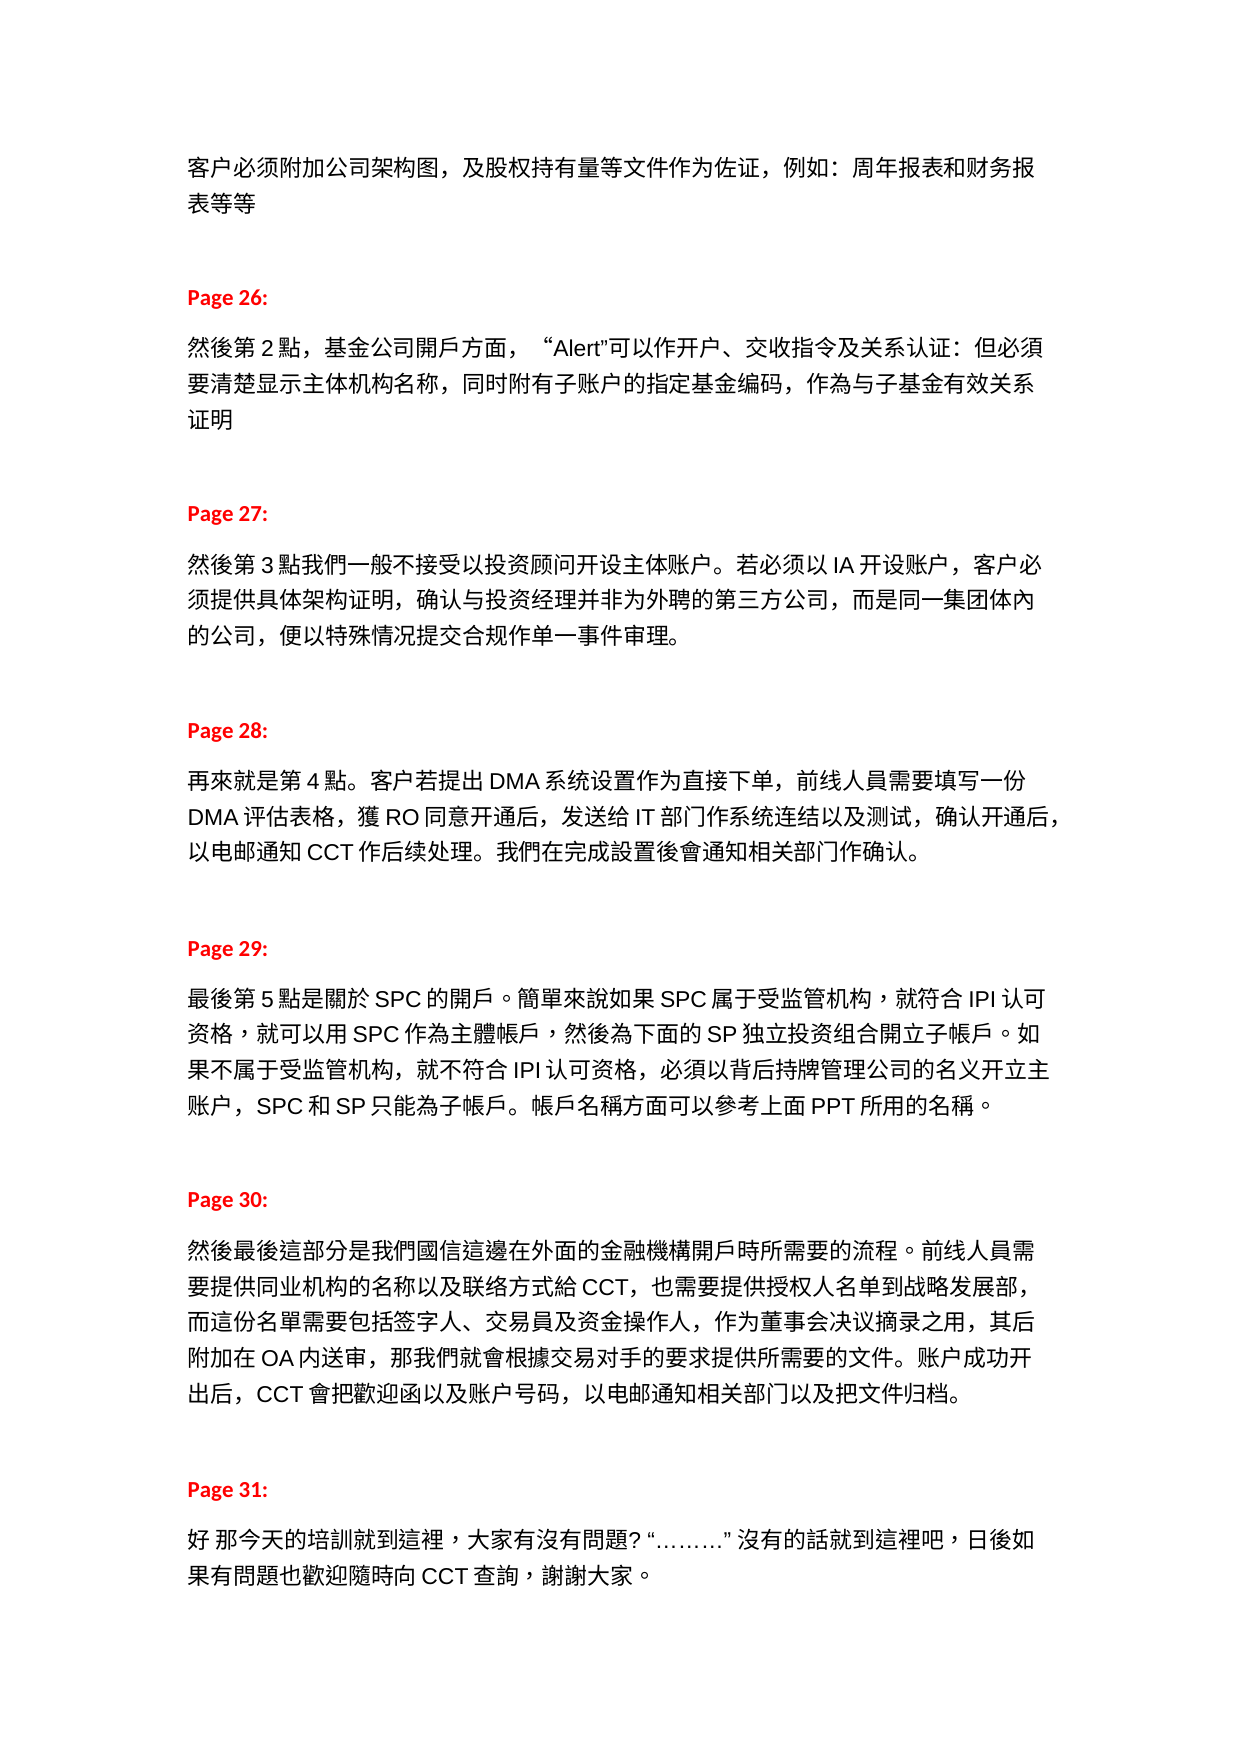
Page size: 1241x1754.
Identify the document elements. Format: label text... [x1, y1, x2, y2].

text 然後最後這部分是我們國信這邊在外面的金融機構開戶時所需要的流程。前线人員需要提供同业机构的名称以及联络方式給CCT，也需要提供授权人名单到战略发展部，而這份名單需要包括签字人、交易員及资金操作人，作为董事会决议摘录之用，其后附加在OA内送审，那我們就會根據交易对手的要求提供所需要的文件。账户成功开出后，CCT會把歡迎函以及账户号码，以电邮通知相关部门以及把文件归档。 [187, 1232, 1053, 1409]
text Page 29: [187, 934, 1053, 962]
text Page 26: [187, 283, 1053, 311]
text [187, 150, 1053, 219]
text Page 27: [187, 499, 1053, 528]
text 再來就是第4點。客户若提出DMA系统设置作为直接下单，前线人員需要填写一份DMA评估表格，獲RO同意开通后，发送给IT部门作系统连结以及测试，确认开通后，以电邮通知CCT作后续处理。我們在完成設置後會通知相关部门作确认。 [187, 763, 1053, 867]
text Page 30: [187, 1186, 1053, 1214]
text 然後第3點我們一般不接受以投资顾问开设主体账户。若必须以IA开设账户，客户必须提供具体架构证明，确认与投资经理并非为外聘的第三方公司，而是同一集团体內的公司，便以特殊情况提交合规作单一事件审理。 [187, 546, 1053, 651]
text 最後第5點是關於SPC的開戶。簡單來說如果SPC属于受监管机构，就符合IPI认可资格，就可以用SPC作為主體帳戶，然後為下面的SP独立投资组合開立子帳戶。如果不属于受监管机构，就不符合IPI认可资格，必須以背后持牌管理公司的名义开立主账户，SPC和SP只能為子帳戶。帳戶名稱方面可以參考上面PPT所用的名稱。 [187, 981, 1053, 1121]
text Page 28: [187, 716, 1053, 744]
text Page 31: [187, 1475, 1053, 1503]
text 然後第2點，基金公司開戶方面，“Alert”可以作开户、交收指令及关系认证：但必須要清楚显示主体机构名称，同时附有子账户的指定基金编码，作為与子基金有效关系证明 [187, 330, 1053, 435]
text 好 那今天的培訓就到這裡，大家有沒有問題? “………” 沒有的話就到這裡吧，日後如果有問題也歡迎隨時向CCT查詢，謝謝大家。 [187, 1522, 1053, 1591]
